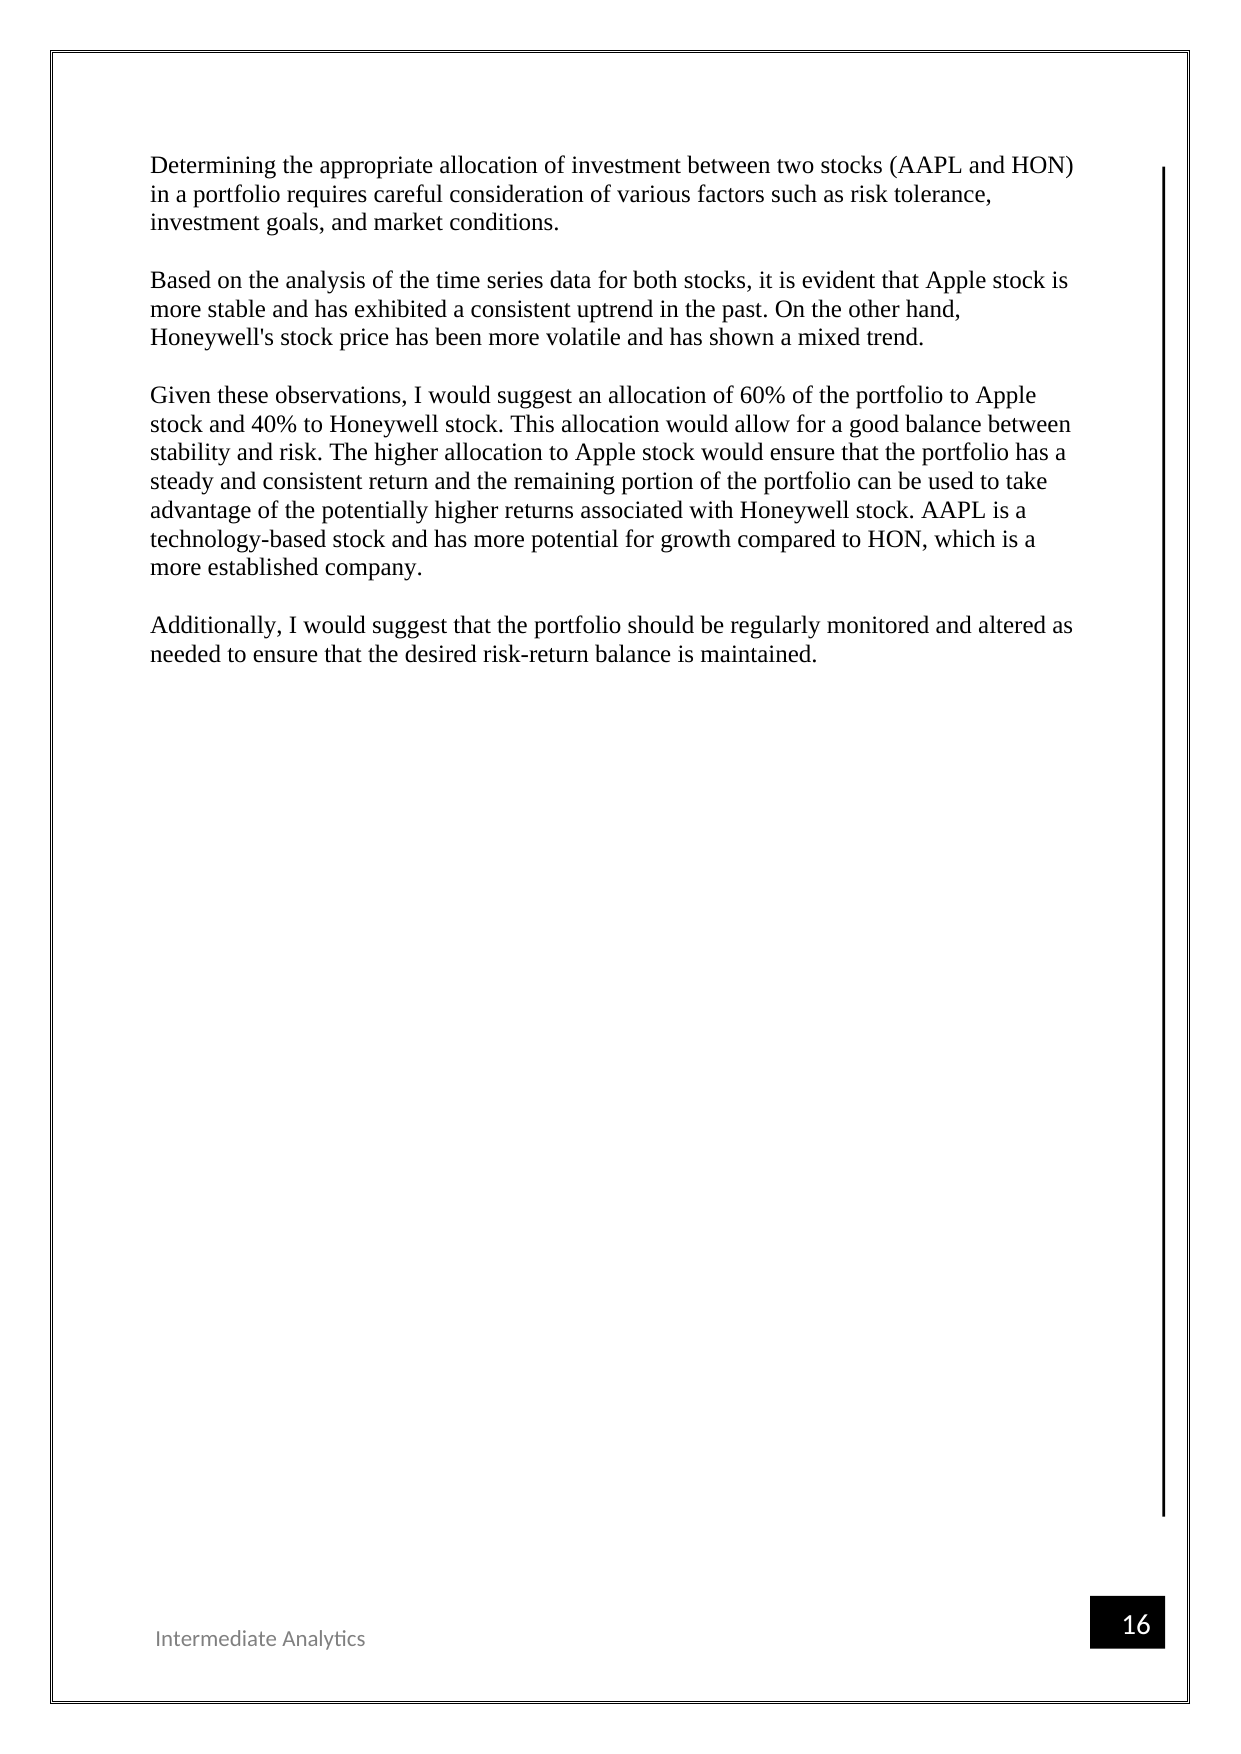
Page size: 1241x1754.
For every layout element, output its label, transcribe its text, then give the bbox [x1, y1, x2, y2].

text Given these observations, I would suggest an allocation of 60% of the portfolio to Apple stock and 40% to Honeywell stock. This allocation would allow for a good balance between stability and risk. The higher allocation to Apple stock would ensure that the portfolio has a steady and consistent return and the remaining portion of the portfolio can be used to take advantage of the potentially higher returns associated with Honeywell stock. AAPL is a technology-based stock and has more potential for growth compared to HON, which is a more established company. [150, 380, 1090, 581]
text Determining the appropriate allocation of investment between two stocks (AAPL and HON) in a portfolio requires careful consideration of various factors such as risk tolerance, investment goals, and market conditions. [150, 150, 1090, 236]
text Based on the analysis of the time series data for both stocks, it is evident that Apple stock is more stable and has exhibited a consistent uptrend in the past. On the other hand, Honeywell's stock price has been more volatile and has shown a mixed trend. [150, 265, 1090, 351]
text Additionally, I would suggest that the portfolio should be regularly monitored and altered as needed to ensure that the desired risk-return balance is maintained. [818, 610, 1090, 667]
